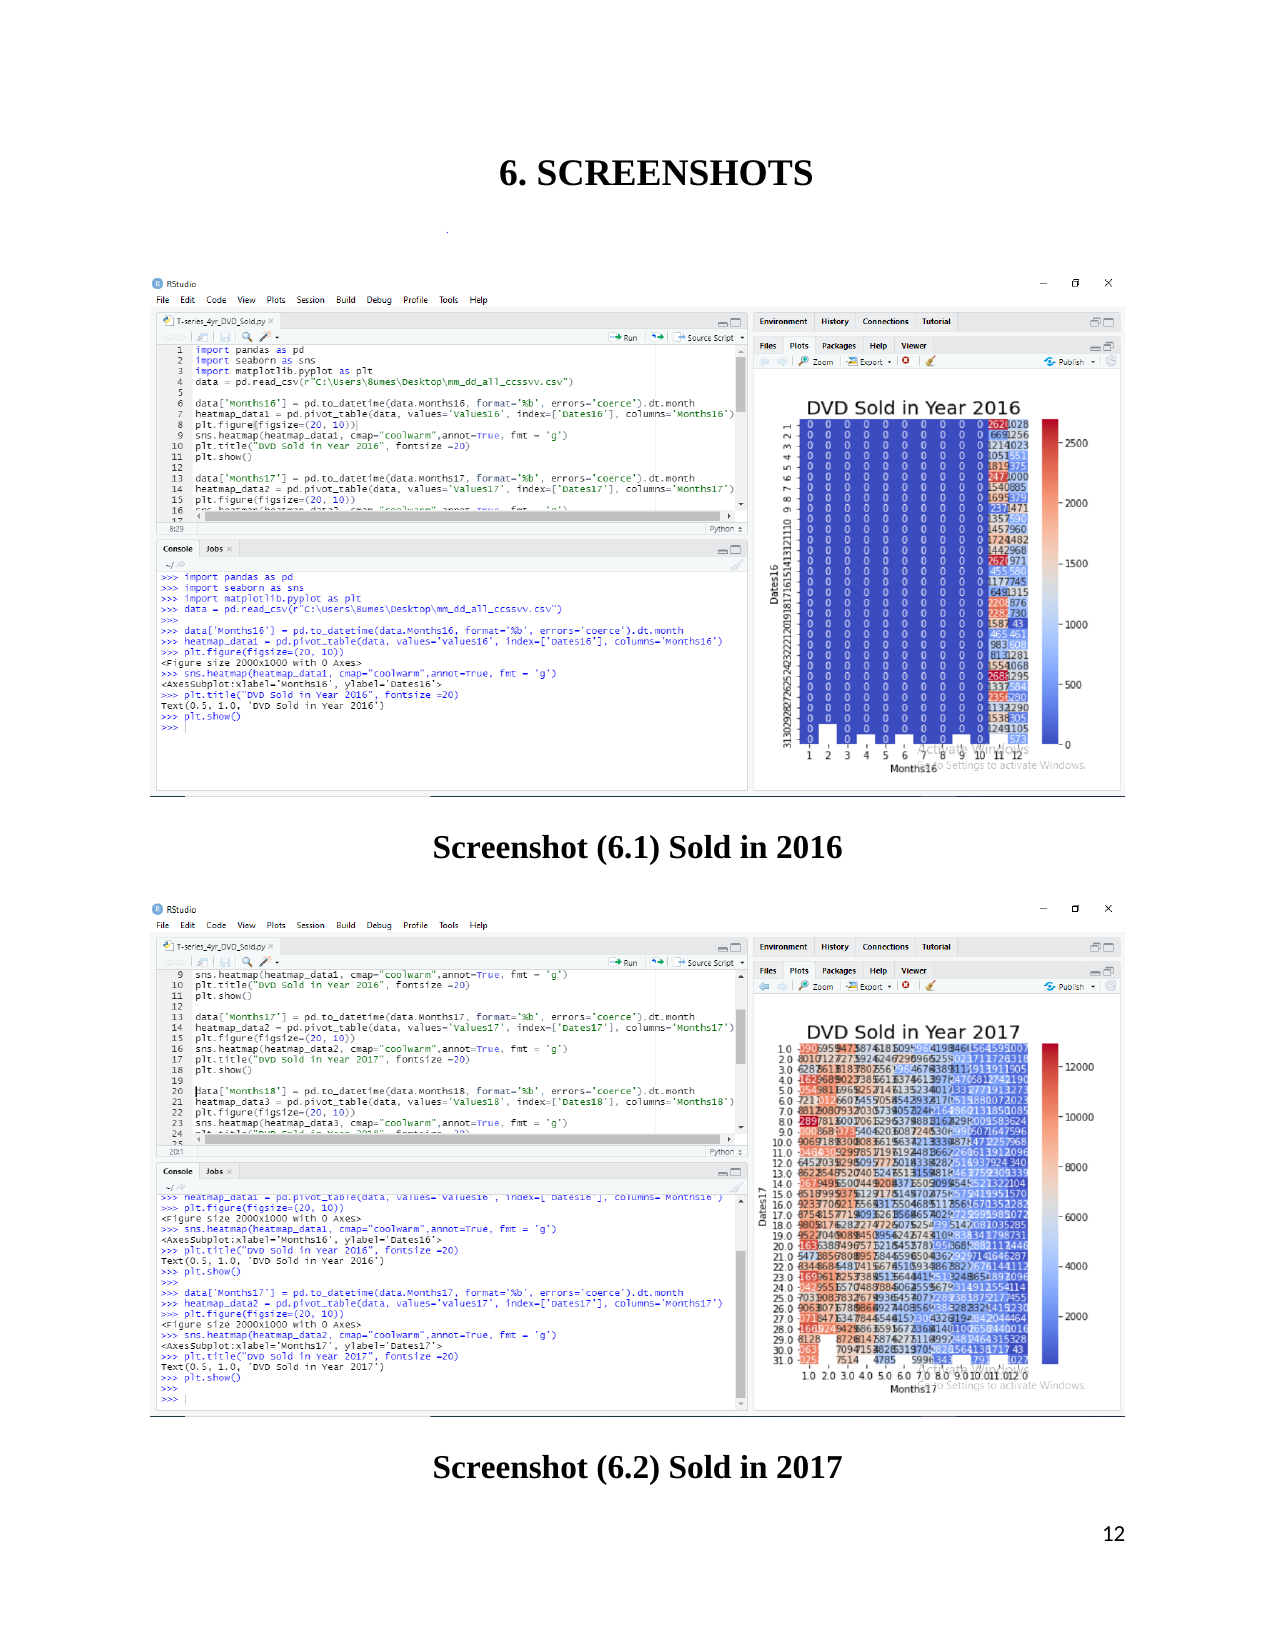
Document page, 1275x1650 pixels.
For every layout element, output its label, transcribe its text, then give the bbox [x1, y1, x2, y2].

text Screenshot (6.2) Sold in 2017 [150, 1447, 1125, 1485]
list SCREENSHOTS [187, 150, 1125, 193]
picture [150, 231, 1125, 797]
picture [150, 901, 1125, 1417]
text Screenshot (6.1) Sold in 2016 [150, 827, 1125, 866]
